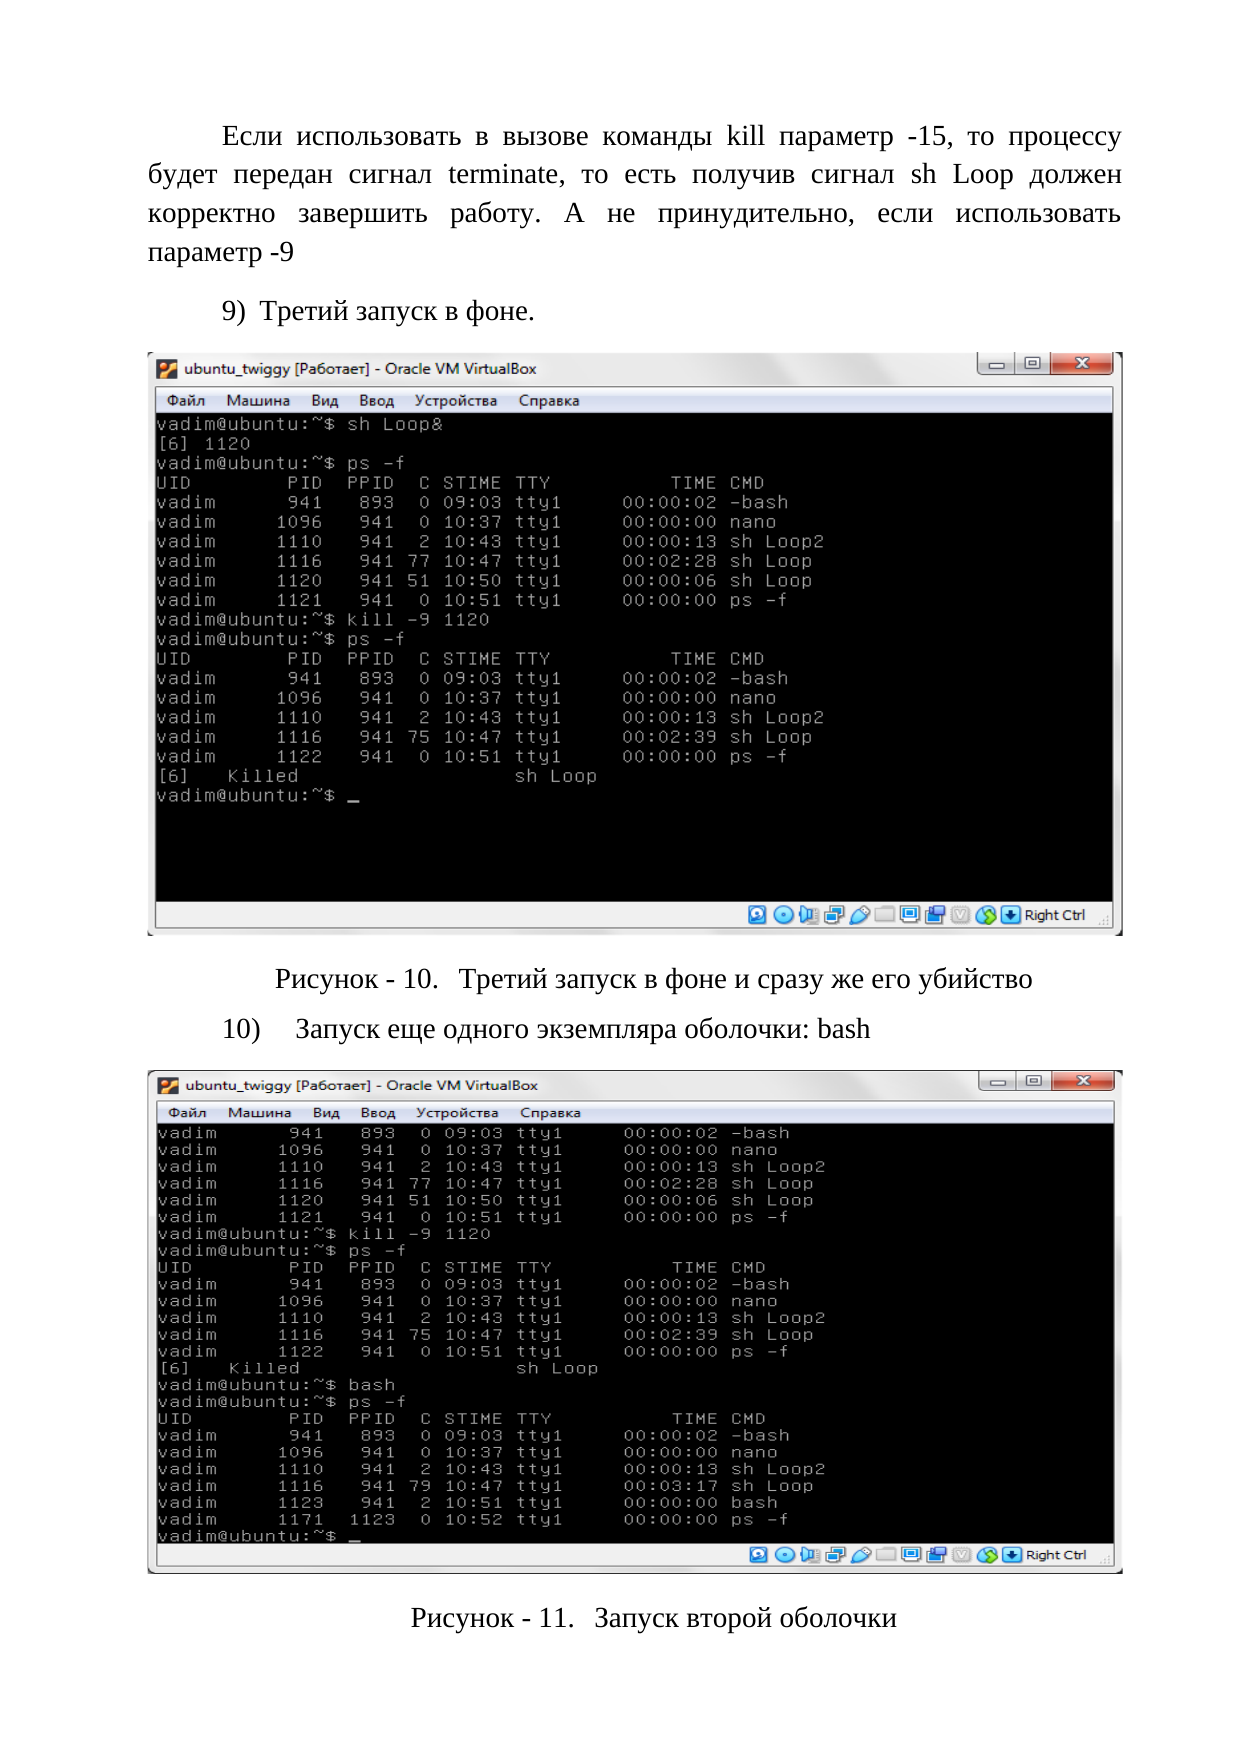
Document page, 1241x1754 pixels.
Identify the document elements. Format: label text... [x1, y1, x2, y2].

text Третий запуск в фоне и сразу же его убийство [185, 961, 1122, 995]
list Третий запуск в фоне. [222, 293, 1122, 327]
list Запуск еще одного экземпляра оболочки: bash [148, 1011, 1122, 1045]
picture [147, 1070, 1123, 1574]
picture [147, 352, 1123, 936]
text Если использовать в вызове команды kill параметр -15, то процессу будет передан сигнал terminate, то есть получив сигнал sh Loop должен корректно завершить работу. А не принудительно, если использовать параметр -9 [148, 118, 1122, 267]
text Запуск второй оболочки [185, 1600, 1122, 1633]
